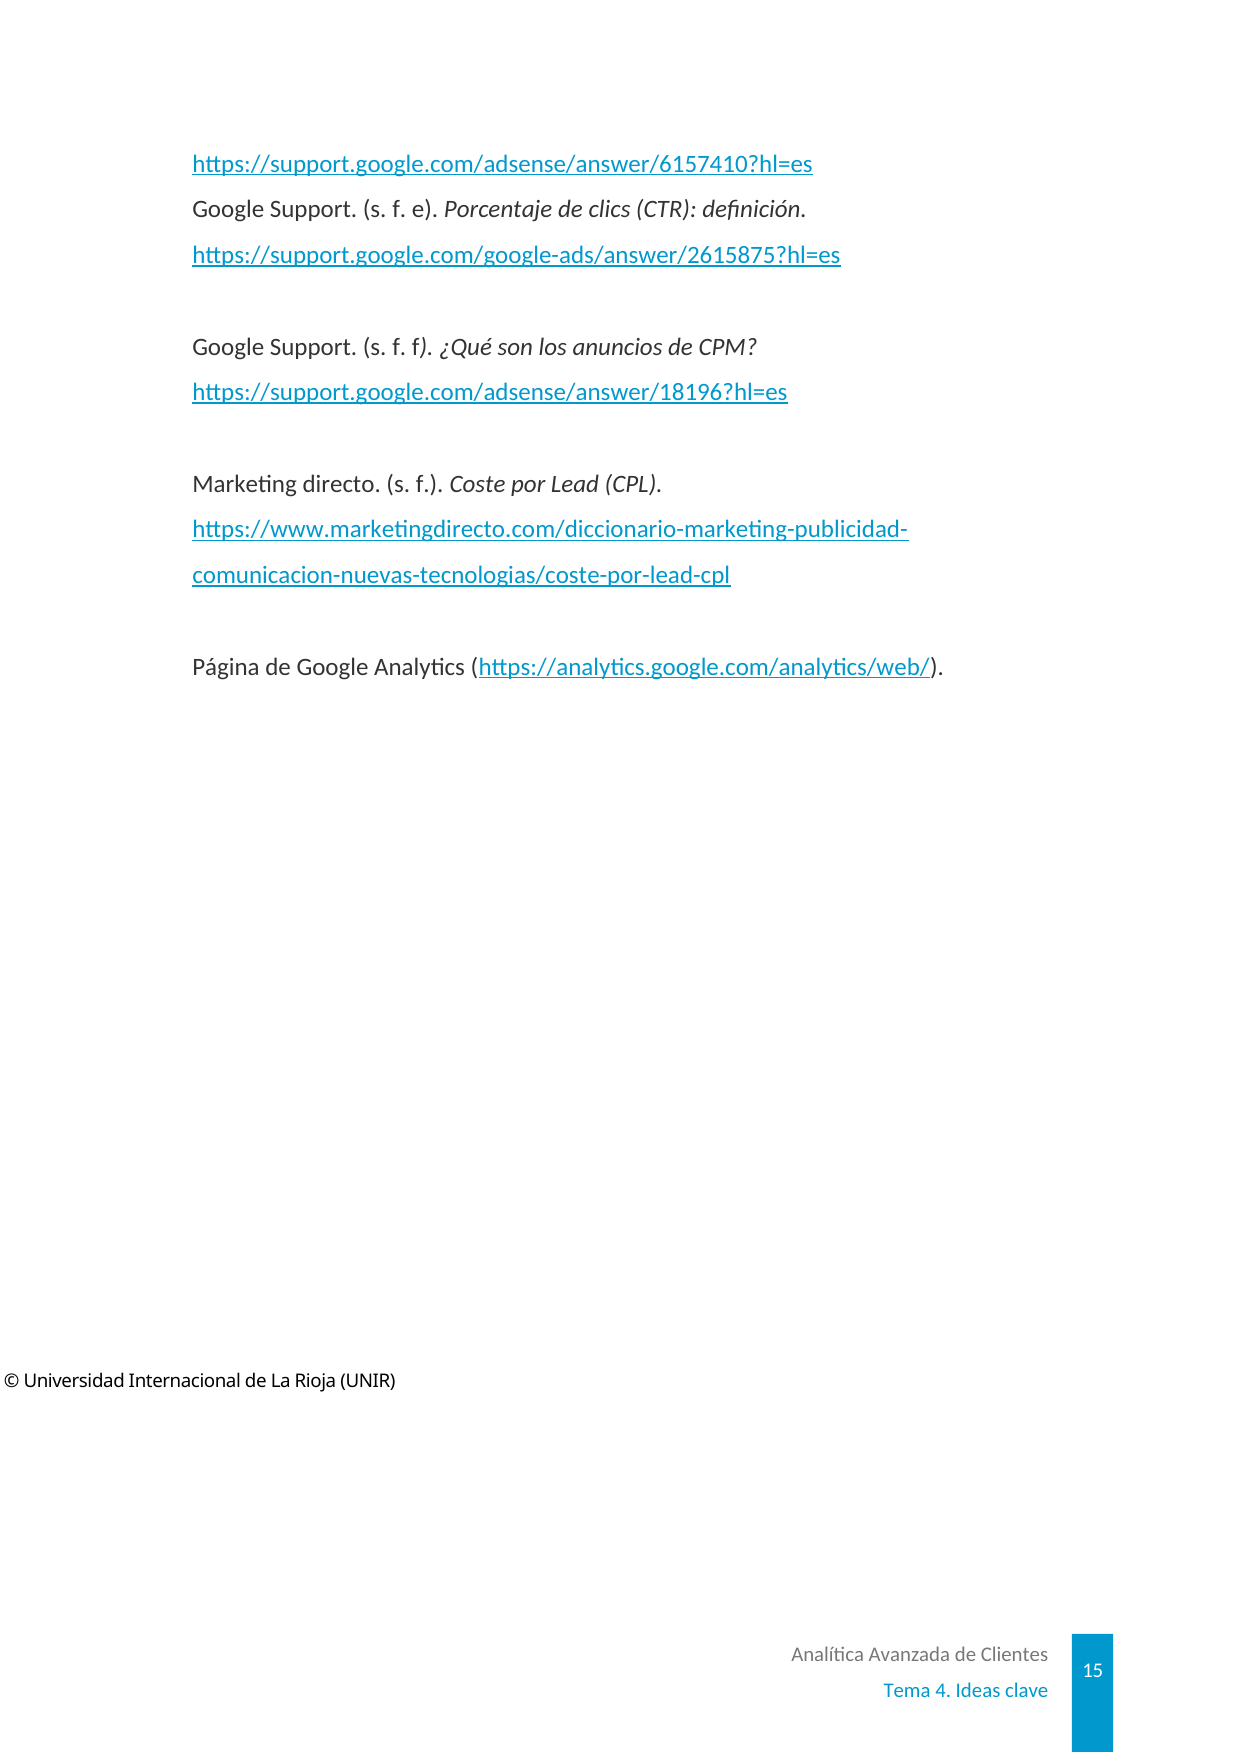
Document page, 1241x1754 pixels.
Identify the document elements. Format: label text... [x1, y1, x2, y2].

text https://www.marketingdirecto.com/diccionario-marketing-publicidad-comunicacion-nuevas-tecnologias/coste-por-lead-cpl [192, 513, 1048, 590]
text https://support.google.com/google-ads/answer/2615875?hl=es [192, 239, 1048, 270]
text Página de Google Analytics (https://analytics.google.com/analytics/web/). [192, 651, 1048, 681]
text Google Support. (s. f. f). ¿Qué son los anuncios de CPM? [192, 331, 1048, 361]
text https://support.google.com/adsense/answer/6157410?hl=es [192, 148, 1048, 178]
text https://support.google.com/adsense/answer/18196?hl=es [192, 376, 1048, 407]
text Google Support. (s. f. e). Porcentaje de clics (CTR): definición. [192, 193, 1048, 224]
text Marketing directo. (s. f.). Coste por Lead (CPL). [192, 468, 1048, 498]
